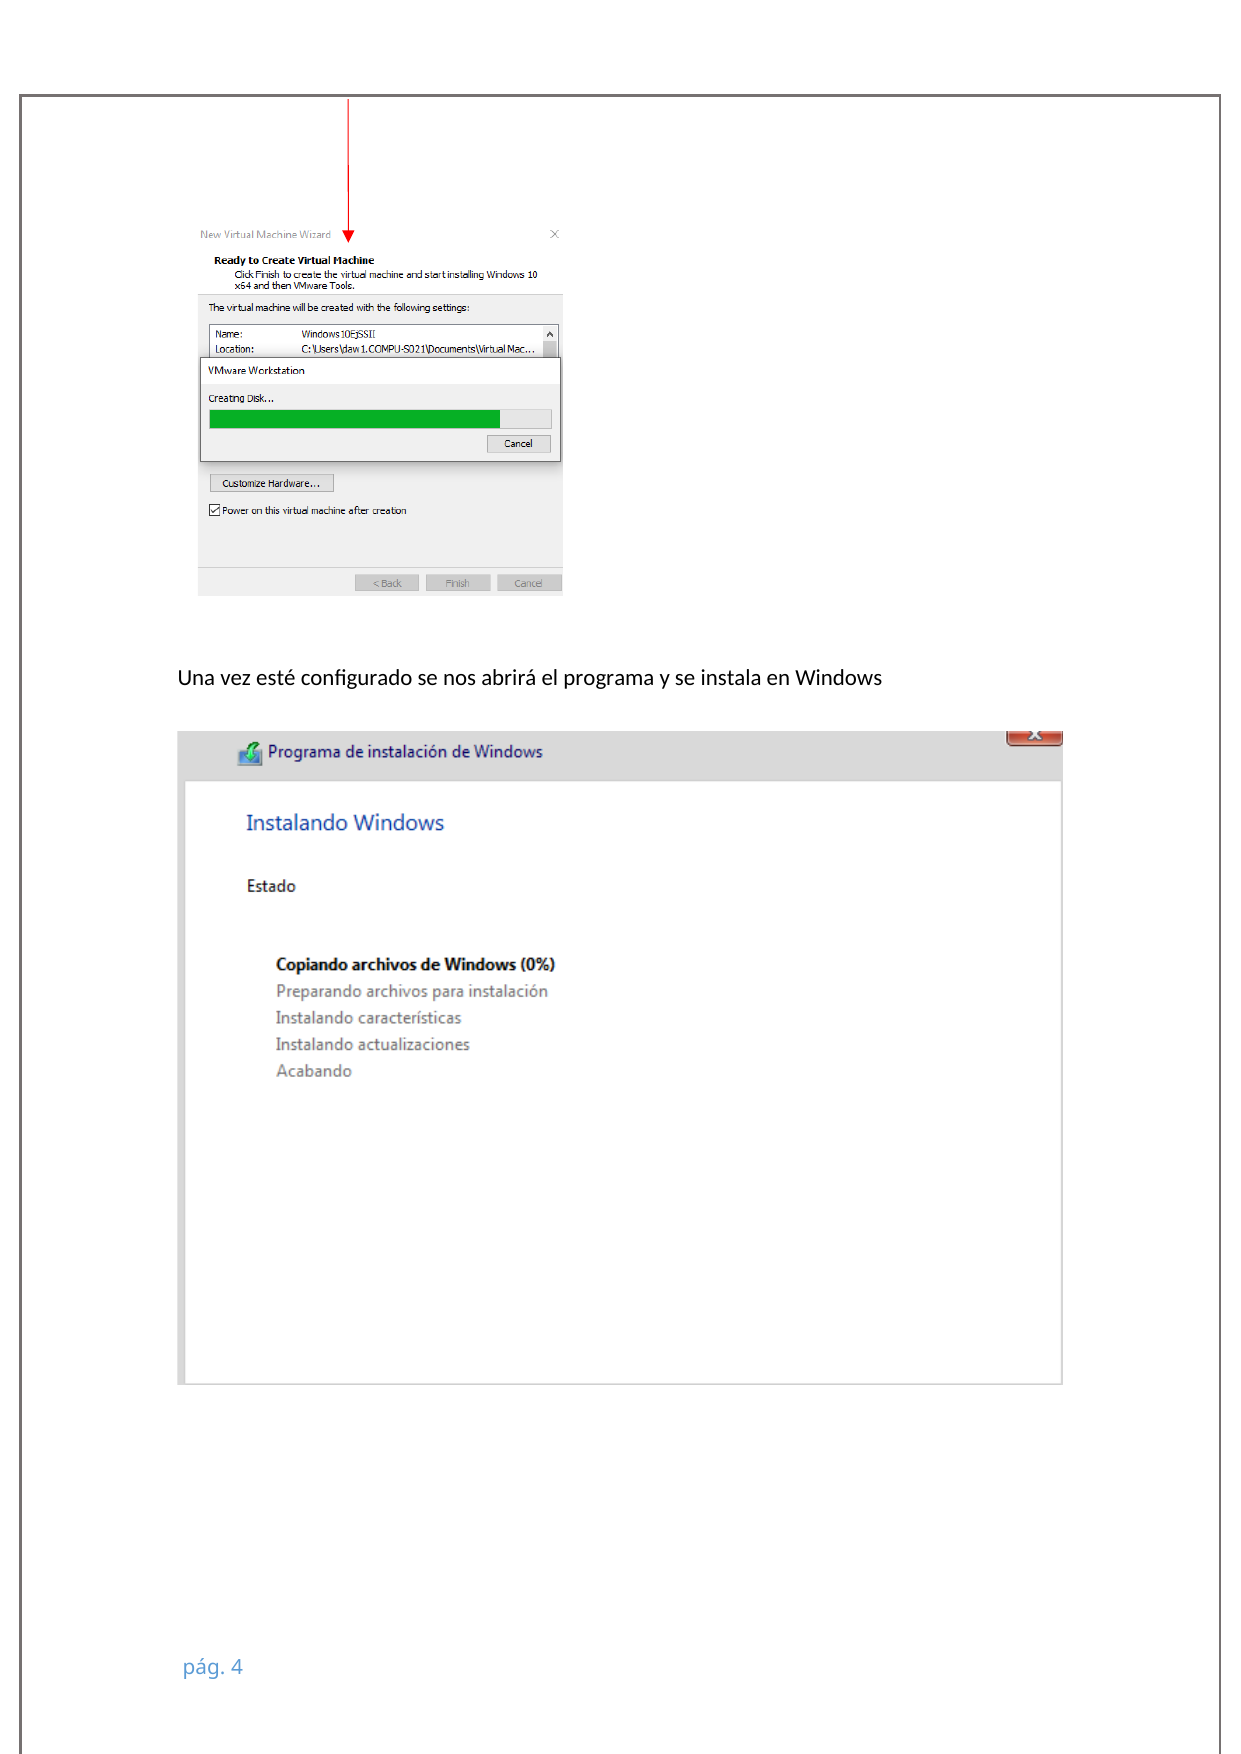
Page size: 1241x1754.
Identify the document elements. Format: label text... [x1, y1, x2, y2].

picture [197, 223, 563, 596]
picture [177, 731, 1063, 1385]
text Una vez esté configurado se nos abrirá el programa y se instala en Windows [177, 663, 1063, 691]
